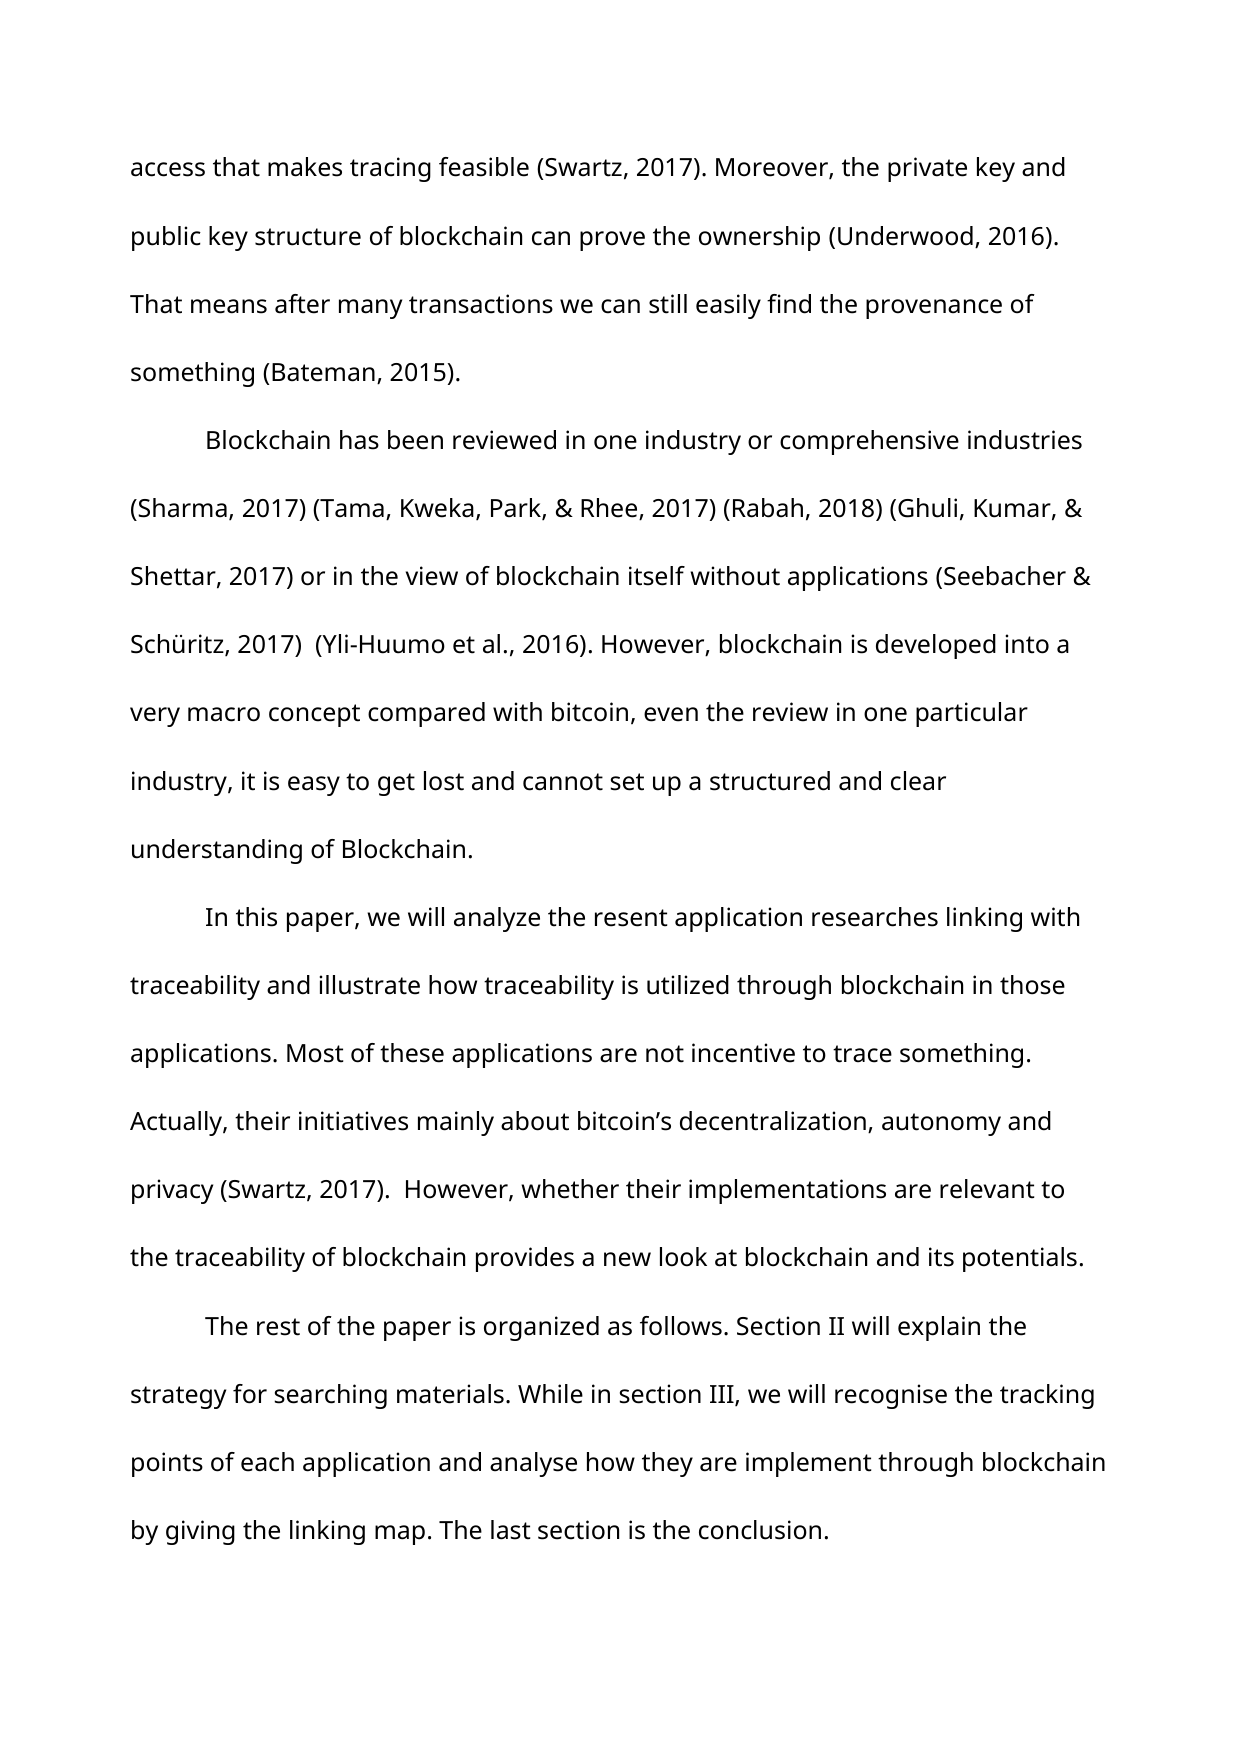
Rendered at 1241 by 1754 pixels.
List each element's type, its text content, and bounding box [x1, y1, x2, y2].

text Blockchain has been reviewed in one industry or comprehensive industries (Sharma, 2017) (Tama, Kweka, Park, & Rhee, 2017) (Rabah, 2018) (Ghuli, Kumar, & Shettar, 2017) or in the view of blockchain itself without applications (Seebacher & Schüritz, 2017) (Yli-Huumo et al., 2016). However, blockchain is developed into a very macro concept compared with bitcoin, even the review in one particular industry, it is easy to get lost and cannot set up a structured and clear understanding of Blockchain. [130, 422, 1110, 865]
text In this paper, we will analyze the resent application researches linking with traceability and illustrate how traceability is utilized through blockchain in those applications. Most of these applications are not incentive to trace something. Actually, their initiatives mainly about bitcoin’s decentralization, autonomy and privacy (Swartz, 2017). However, whether their implementations are relevant to the traceability of blockchain provides a new look at blockchain and its potentials. [130, 899, 1110, 1274]
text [130, 150, 1110, 388]
text The rest of the paper is organized as follows. Section II will explain the strategy for searching materials. While in section III, we will recognise the tracking points of each application and analyse how they are implement through blockchain by giving the linking map. The last section is the conclusion. [130, 1308, 1110, 1547]
